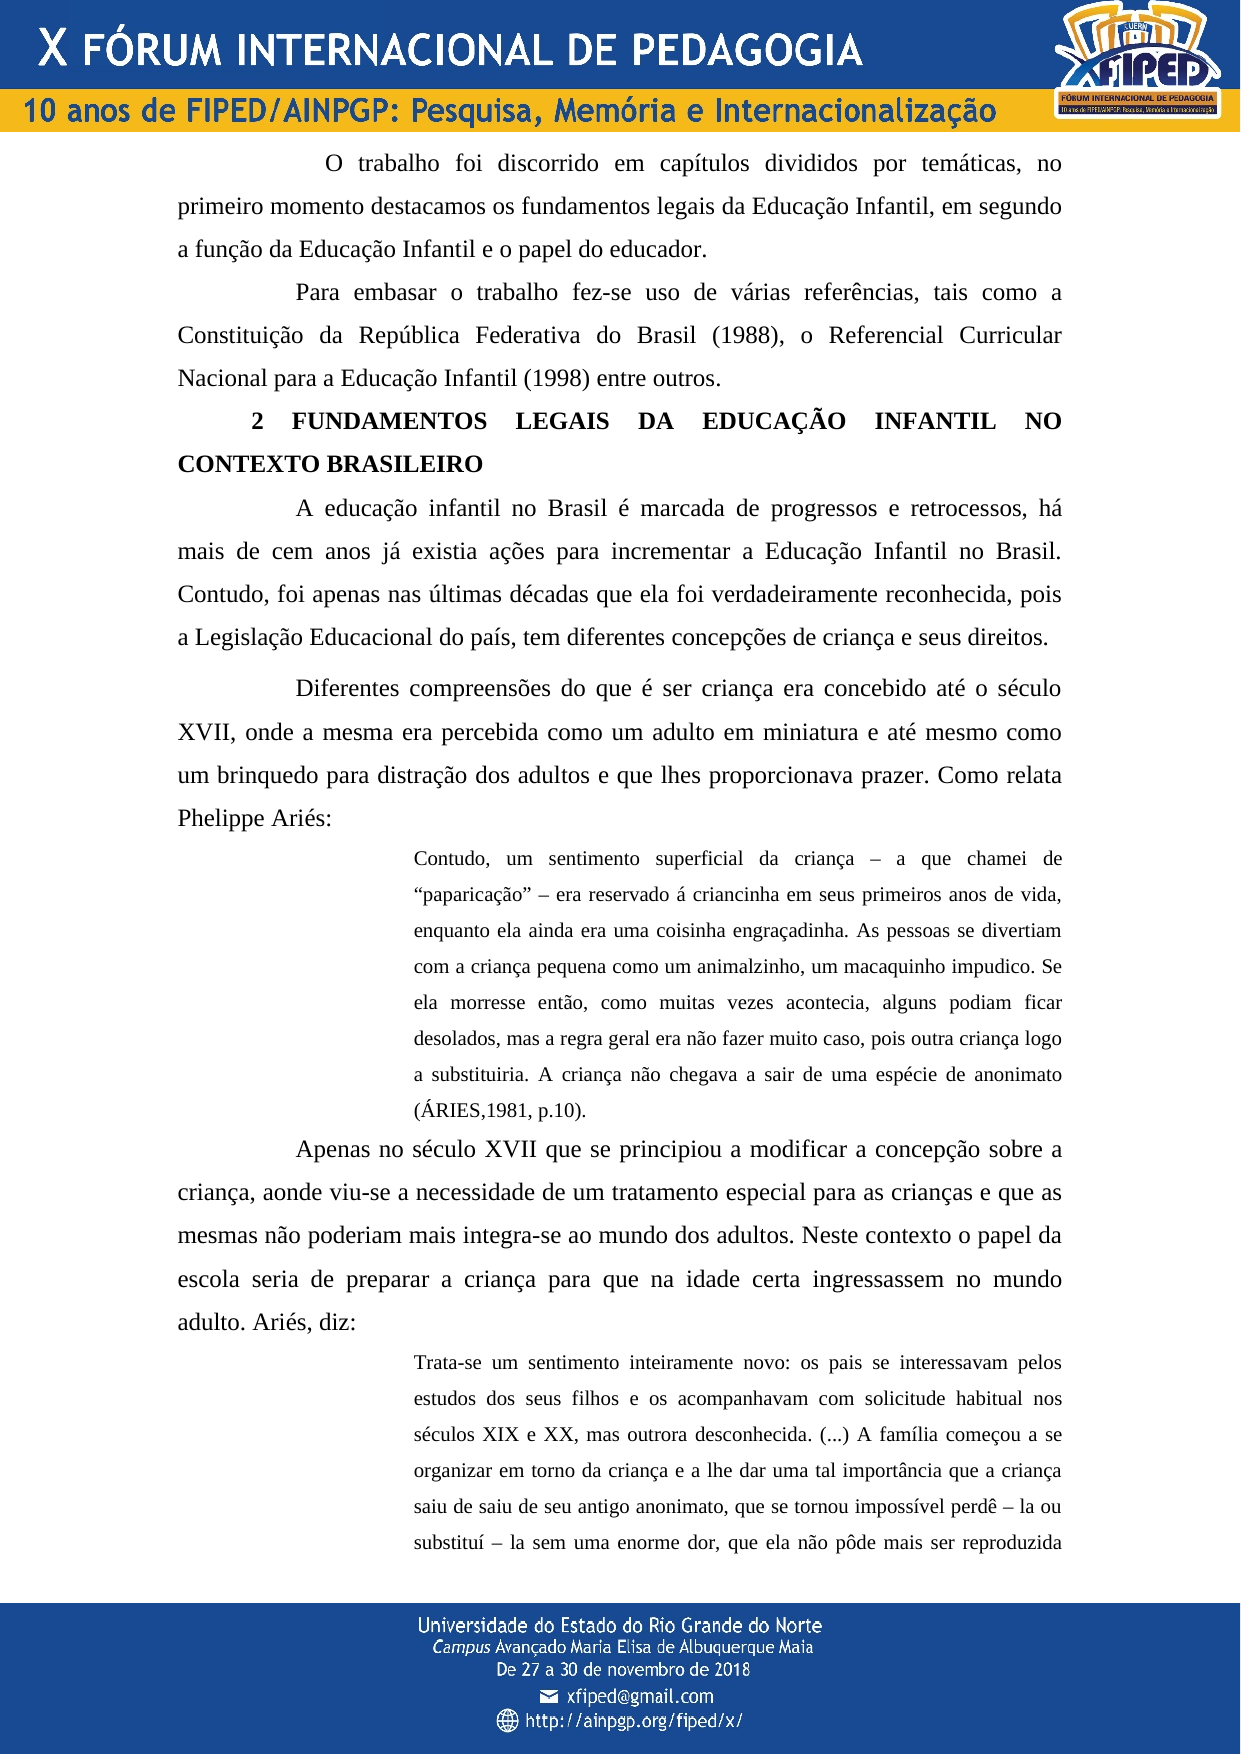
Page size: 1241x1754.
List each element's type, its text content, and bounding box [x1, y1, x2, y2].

text Contudo, um sentimento superficial da criança – a que chamei de “paparicação” – era reservado á criancinha em seus primeiros anos de vida, enquanto ela ainda era uma coisinha engraçadinha. As pessoas se divertiam com a criança pequena como um animalzinho, um macaquinho impudico. Se ela morresse então, como muitas vezes acontecia, alguns podiam ficar desolados, mas a regra geral era não fazer muito caso, pois outra criança logo a substituiria. A criança não chegava a sair de uma espécie de anonimato (ÁRIES,1981, p.10). [413, 846, 1063, 1122]
picture [0, 1603, 1241, 1754]
text Para embasar o trabalho fez-se uso de várias referências, tais como a Constituição da República Federativa do Brasil (1988), o Referencial Curricular Nacional para a Educação Infantil (1998) entre outros. [177, 277, 1063, 392]
text A educação infantil no Brasil é marcada de progressos e retrocessos, há mais de cem anos já existia ações para incrementar a Educação Infantil no Brasil. Contudo, foi apenas nas últimas décadas que ela foi verdadeiramente reconhecida, pois a Legislação Educacional do país, tem diferentes concepções de criança e seus direitos. [177, 493, 1063, 651]
list O trabalho foi discorrido em capítulos divididos por temáticas, no primeiro momento destacamos os fundamentos legais da Educação Infantil, em segundo a função da Educação Infantil e o papel do educador. [177, 148, 1063, 263]
text 2 FUNDAMENTOS LEGAIS DA EDUCAÇÃO INFANTIL NO CONTEXTO BRASILEIRO [177, 406, 1063, 478]
text Apenas no século XVII que se principiou a modificar a concepção sobre a criança, aonde viu-se a necessidade de um tratamento especial para as crianças e que as mesmas não poderiam mais integra-se ao mundo dos adultos. Neste contexto o papel da escola seria de preparar a criança para que na idade certa ingressassem no mundo adulto. Ariés, diz: [177, 1134, 1063, 1336]
picture [0, 0, 1241, 132]
text Diferentes compreensões do que é ser criança era concebido até o século XVII, onde a mesma era percebida como um adulto em miniatura e até mesmo como um brinquedo para distração dos adultos e que lhes proporcionava prazer. Como relata Phelippe Ariés: [177, 673, 1063, 832]
